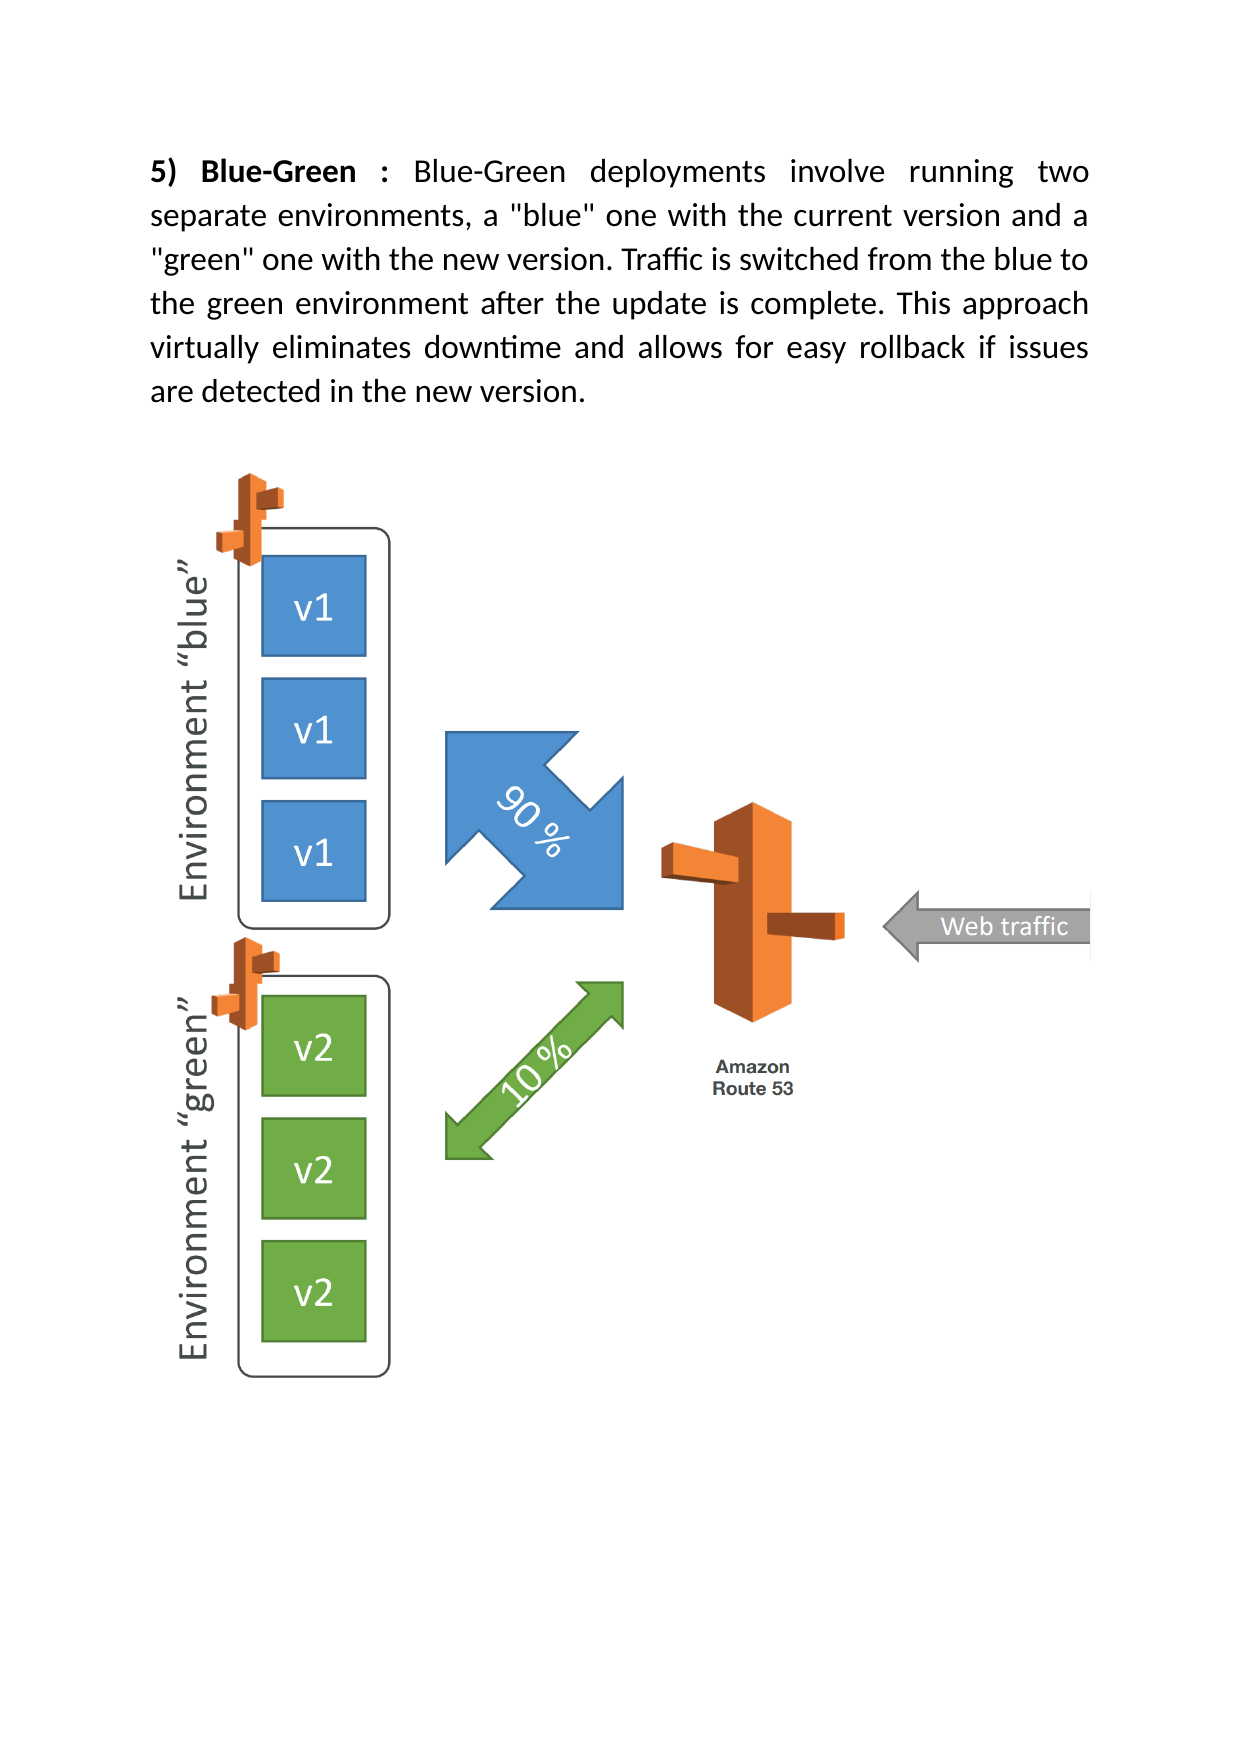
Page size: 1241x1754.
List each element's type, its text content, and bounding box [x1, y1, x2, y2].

picture [150, 430, 1091, 1399]
text 5) Blue-Green : Blue-Green deployments involve running two separate environments, a "blue" one with the current version and a "green" one with the new version. Traffic is switched from the blue to the green environment after the update is complete. This approach virtually eliminates downtime and allows for easy rollback if issues are detected in the new version. [150, 150, 1090, 411]
